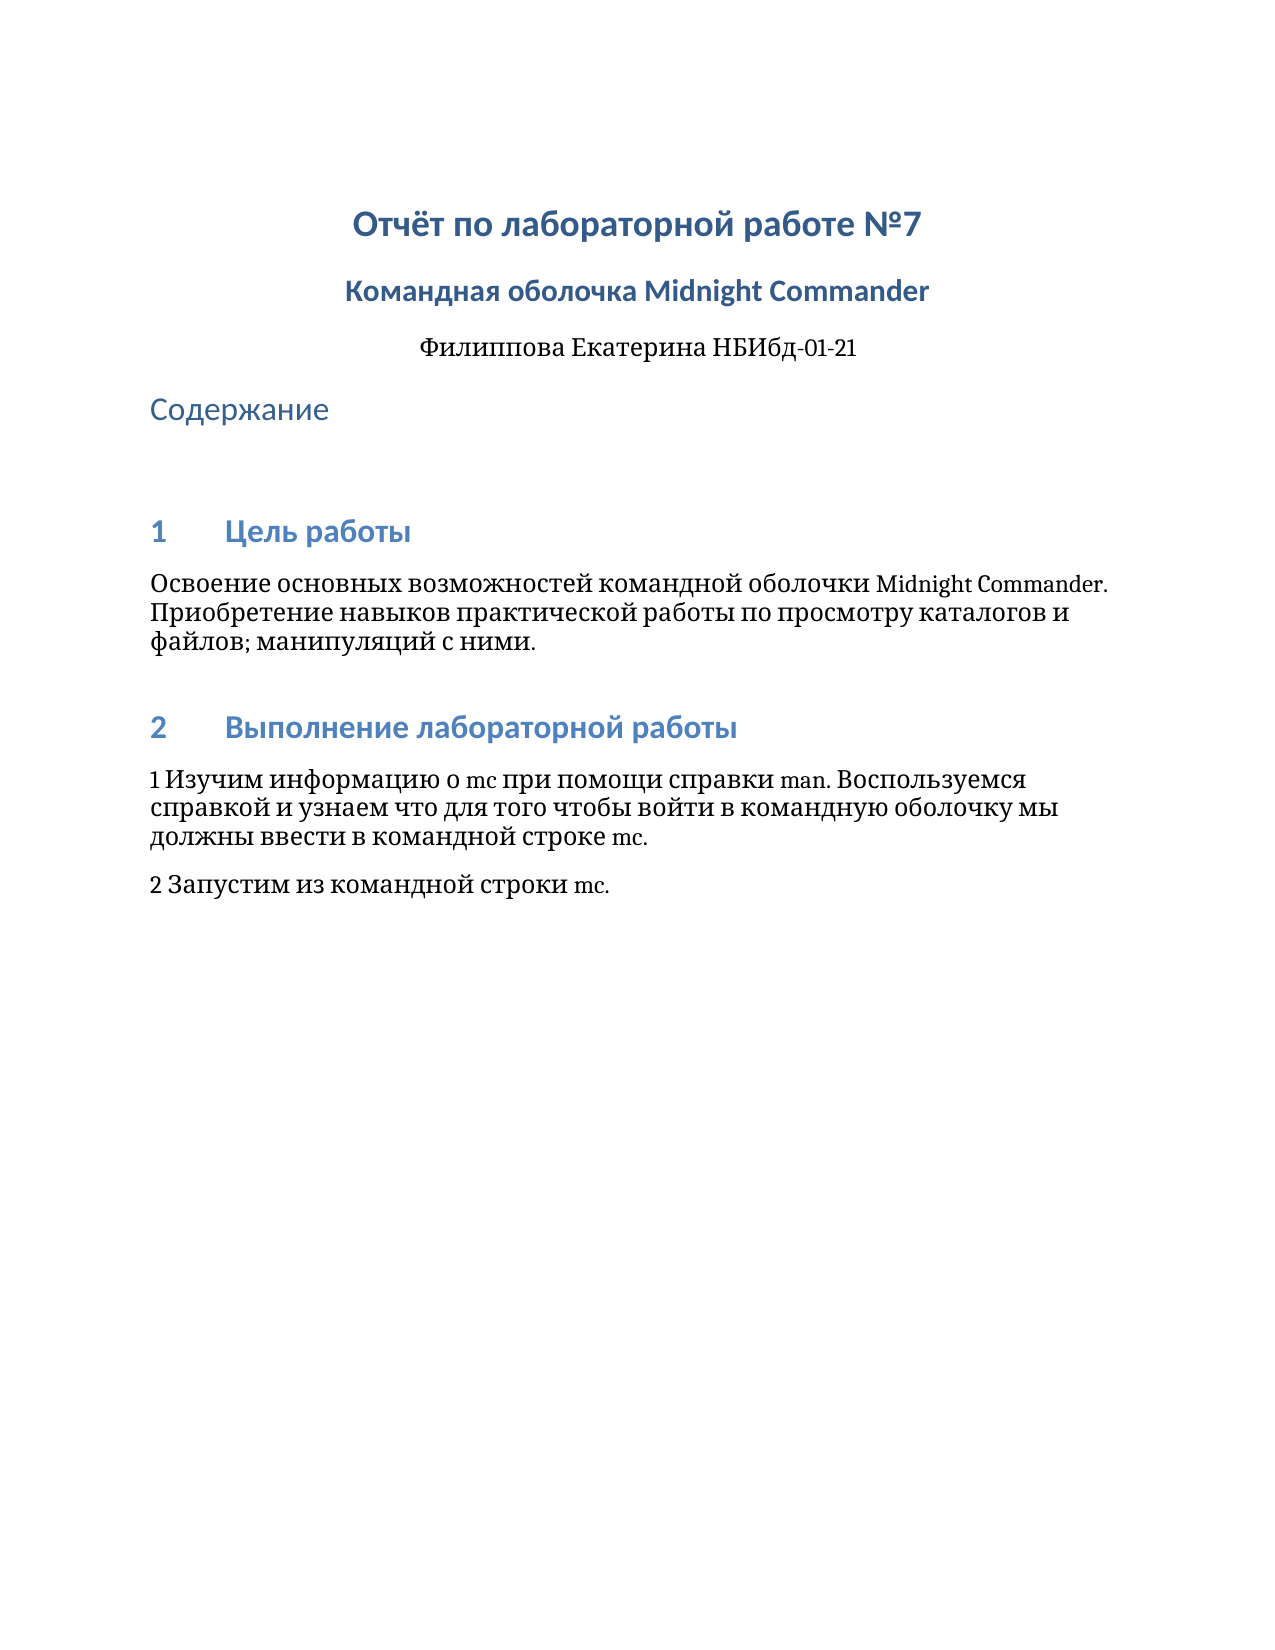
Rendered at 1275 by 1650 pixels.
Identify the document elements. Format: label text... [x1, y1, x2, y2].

text Освоение основных возможностей командной оболочки Midnight Commander. Приобретение навыков практической работы по просмотру каталогов и файлов; манипуляций с ними. [150, 570, 1125, 656]
text 2 Запустим из командной строки mc. [150, 871, 1125, 899]
subtitle 1 Цель работы [150, 510, 1125, 551]
subtitle Командная оболочка Midnight Commander [150, 271, 1125, 309]
text 1 Изучим информацию о mc при помощи справки man. Воспользуемся справкой и узнаем что для того чтобы войти в командную оболочку мы должны ввести в командной строке mc. [150, 766, 1125, 852]
text Филиппова Екатерина НБИбд-01-21 [150, 334, 1125, 363]
title Отчёт по лабораторной работе №7 [150, 200, 1125, 246]
subtitle 2 Выполнение лабораторной работы [150, 706, 1125, 747]
